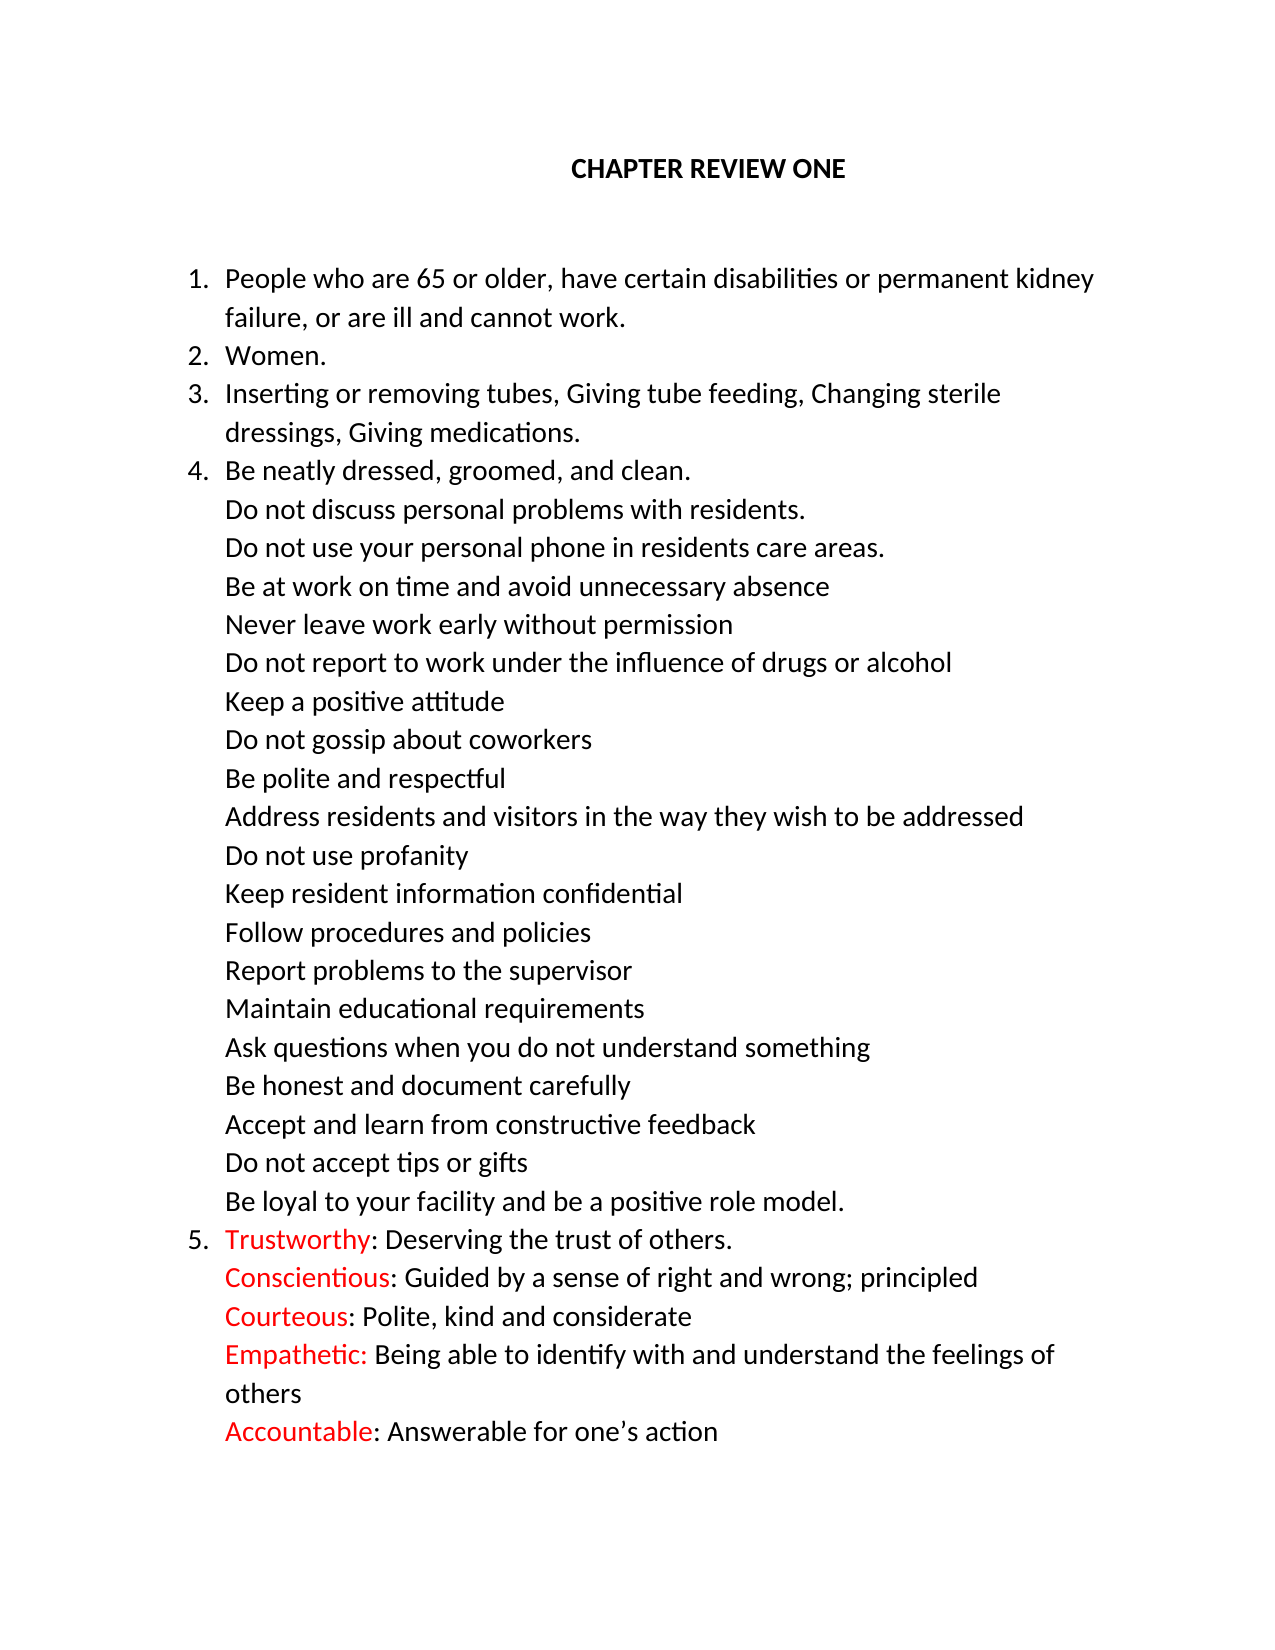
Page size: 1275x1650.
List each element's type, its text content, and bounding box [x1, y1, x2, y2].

list Ask questions when you do not understand something [225, 1029, 1125, 1064]
list Never leave work early without permission [225, 606, 1125, 642]
list Women. [187, 337, 1125, 373]
list Do not gossip about coworkers [225, 721, 1125, 757]
list Courteous: Polite, kind and considerate [225, 1298, 1125, 1334]
list Do not use your personal phone in residents care areas. [225, 529, 1125, 565]
list Do not report to work under the influence of drugs or alcohol [225, 644, 1125, 680]
list People who are 65 or older, have certain disabilities or permanent kidney failure, or are ill and cannot work. [187, 260, 1125, 334]
list Do not discuss personal problems with residents. [225, 491, 1125, 526]
list Accountable: Answerable for one’s action [225, 1413, 1125, 1449]
list Do not use profanity [225, 837, 1125, 872]
list Keep resident information confidential [225, 875, 1125, 911]
list Trustworthy: Deserving the trust of others. [187, 1221, 1125, 1257]
list Conscientious: Guided by a sense of right and wrong; principled [225, 1259, 1125, 1295]
list Do not accept tips or gifts [225, 1144, 1125, 1180]
list Accept and learn from constructive feedback [225, 1106, 1125, 1141]
text CHAPTER REVIEW ONE [150, 150, 1125, 186]
list Follow procedures and policies [225, 914, 1125, 949]
list Be at work on time and avoid unnecessary absence [225, 568, 1125, 603]
list Keep a positive attitude [225, 683, 1125, 719]
list Be loyal to your facility and be a positive role model. [225, 1183, 1125, 1218]
list Be honest and document carefully [225, 1067, 1125, 1103]
list Report problems to the supervisor [225, 952, 1125, 988]
list Maintain educational requirements [225, 991, 1125, 1026]
list Empathetic: Being able to identify with and understand the feelings of others [225, 1336, 1125, 1411]
list Inserting or removing tubes, Giving tube feeding, Changing sterile dressings, Giving medications. [187, 376, 1125, 449]
list Be polite and respectful [225, 760, 1125, 796]
list Address residents and visitors in the way they wish to be addressed [225, 798, 1125, 834]
list Be neatly dressed, groomed, and clean. [187, 452, 1125, 488]
